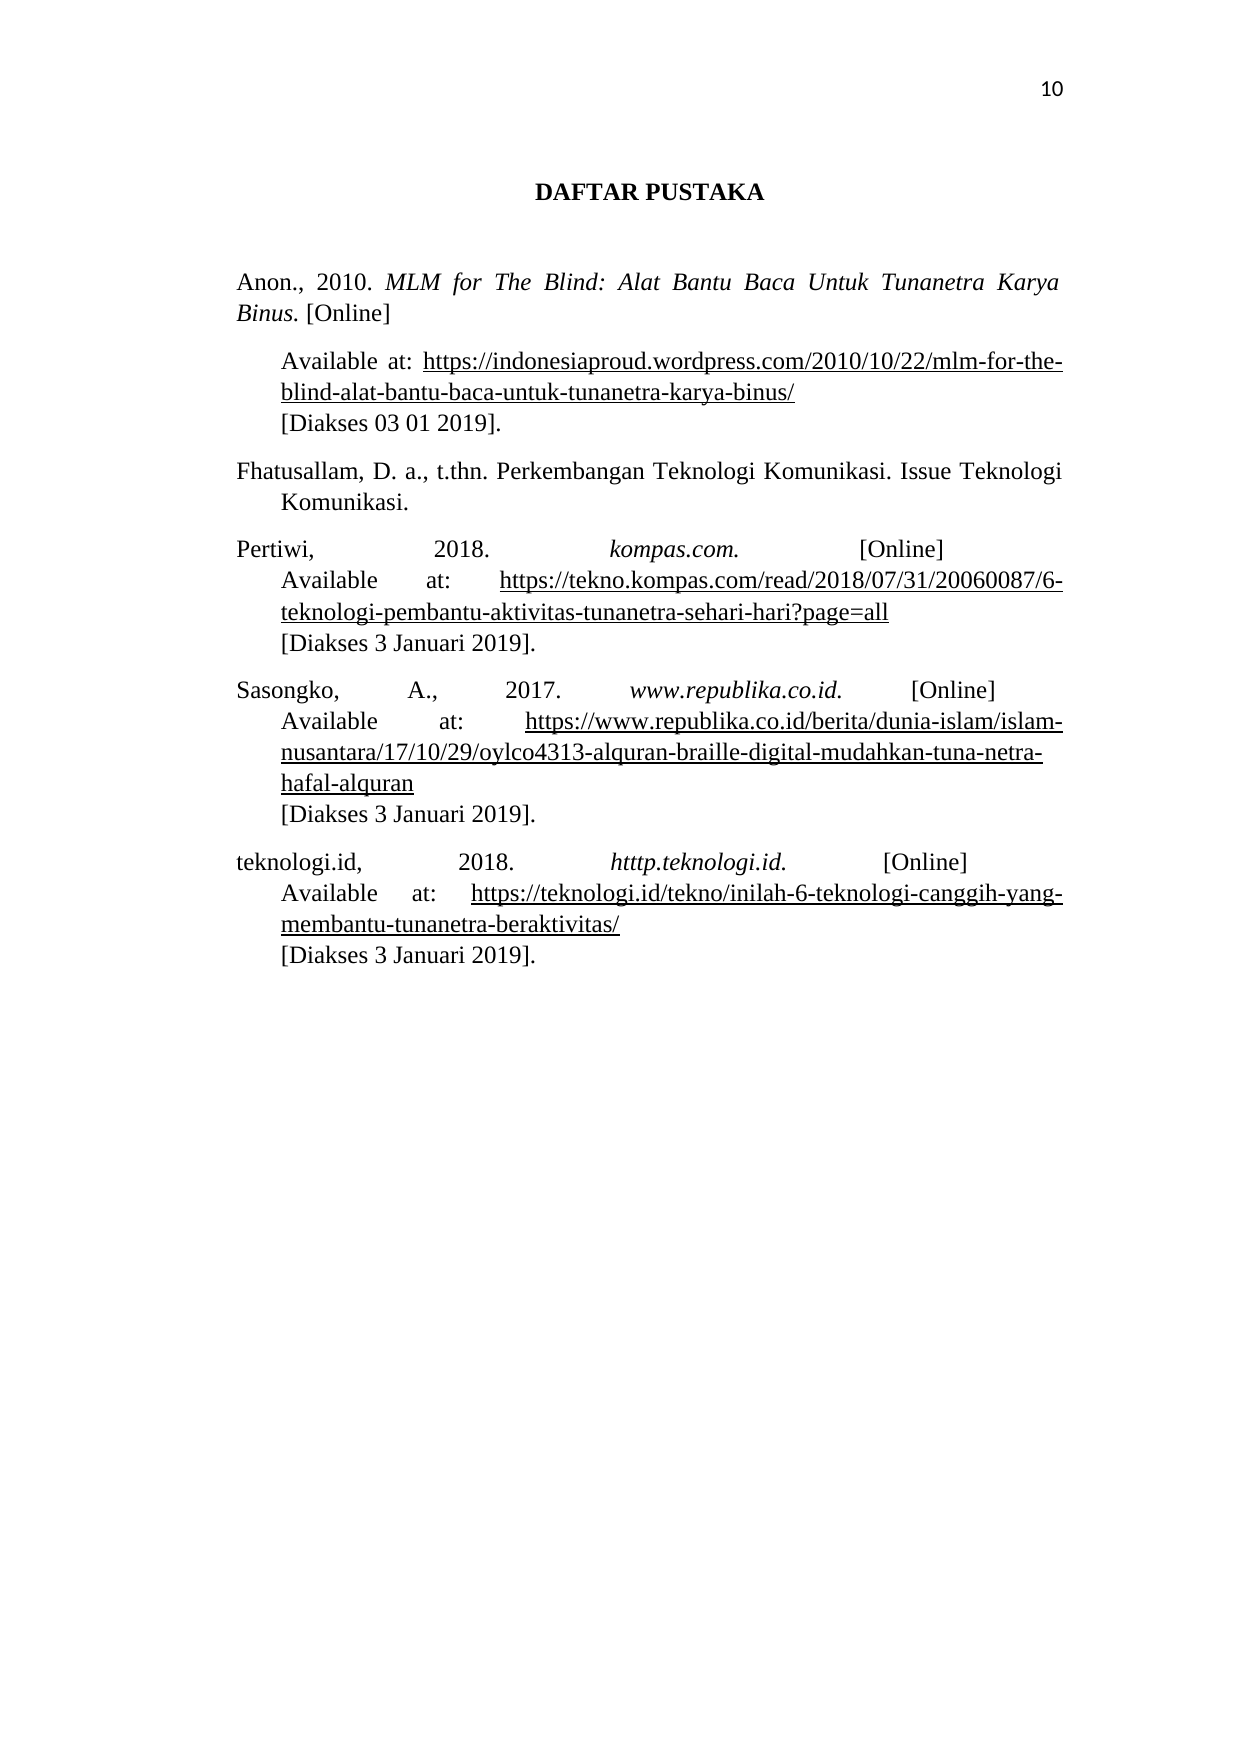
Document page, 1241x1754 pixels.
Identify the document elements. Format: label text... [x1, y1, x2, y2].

text Anon., 2010. MLM for The Blind: Alat Bantu Baca Untuk Tunanetra Karya Binus. [Online] [236, 267, 1063, 327]
text teknologi.id, 2018. htttp.teknologi.id. [Online] Available at: https://teknologi.id/tekno/inilah-6-teknologi-canggih-yang-membantu-tunanetra-beraktivitas/ [Diakses 3 Januari 2019]. [236, 847, 1063, 969]
text Fhatusallam, D. a., t.thn. Perkembangan Teknologi Komunikasi. Issue Teknologi Komunikasi. [236, 456, 1063, 516]
text DAFTAR PUSTAKA [236, 177, 1063, 206]
text Available at: https://indonesiaproud.wordpress.com/2010/10/22/mlm-for-the-blind-alat-bantu-baca-untuk-tunanetra-karya-binus/ [Diakses 03 01 2019]. [281, 346, 1063, 437]
text Pertiwi, 2018. kompas.com. [Online] Available at: https://tekno.kompas.com/read/2018/07/31/20060087/6-teknologi-pembantu-aktivitas-tunanetra-sehari-hari?page=all [Diakses 3 Januari 2019]. [236, 534, 1063, 656]
text Sasongko, A., 2017. www.republika.co.id. [Online] Available at: https://www.republika.co.id/berita/dunia-islam/islam-nusantara/17/10/29/oylco4313-alquran-braille-digital-mudahkan-tuna-netra-hafal-alquran [Diakses 3 Januari 2019]. [236, 675, 1063, 828]
